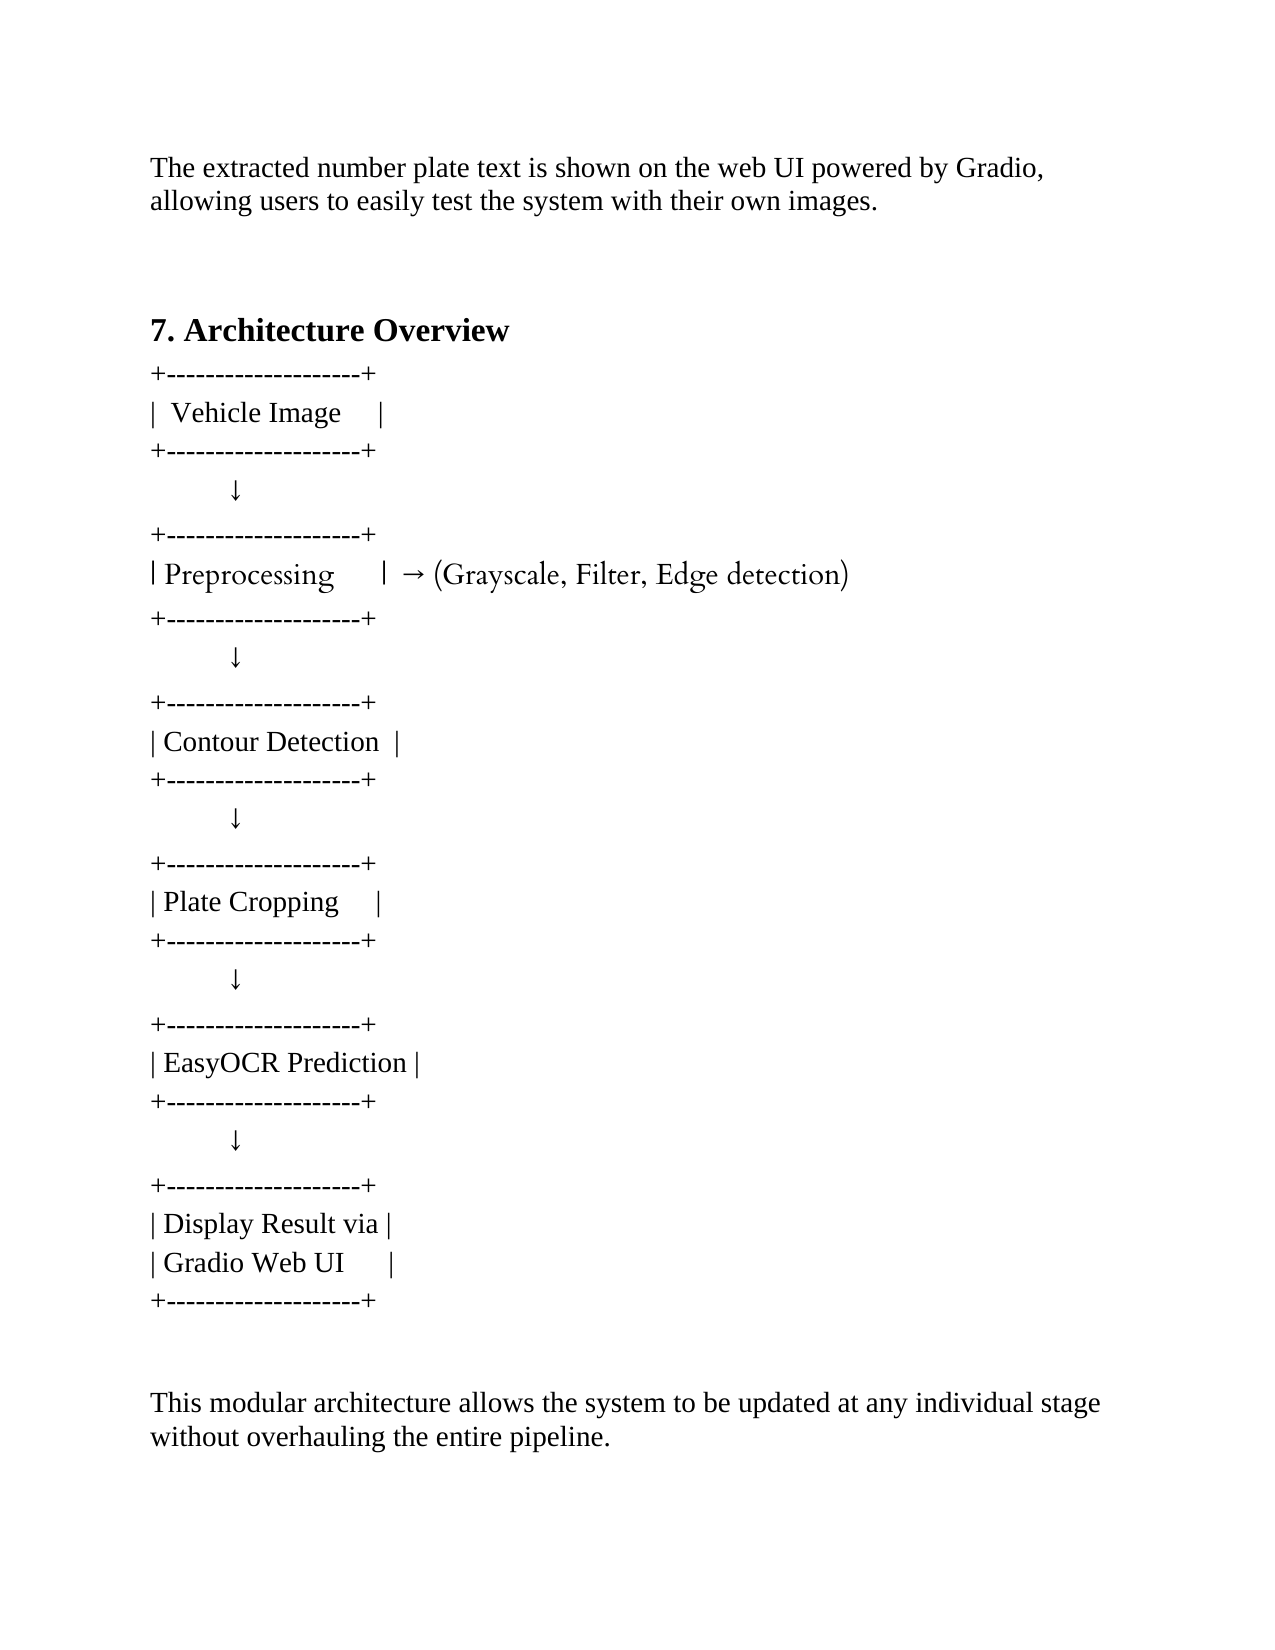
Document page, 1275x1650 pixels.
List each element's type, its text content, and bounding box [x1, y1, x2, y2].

text This modular architecture allows the system to be updated at any individual stage without overhauling the entire pipeline. [150, 1386, 1125, 1453]
text | Vehicle Image | [150, 395, 1125, 428]
text | Gradio Web UI | [150, 1245, 1125, 1278]
text +--------------------+ [150, 1168, 1125, 1201]
text +--------------------+ [150, 601, 1125, 635]
text | Plate Cropping | [150, 884, 1125, 918]
text | Contour Detection | [150, 724, 1125, 757]
text +--------------------+ [150, 846, 1125, 879]
text The extracted number plate text is shown on the web UI powered by Gradio, allowing users to easily test the system with their own images. [150, 150, 1125, 217]
text ↓ [150, 801, 1125, 840]
text +--------------------+ [150, 1084, 1125, 1118]
text ↓ [150, 1123, 1125, 1162]
text +--------------------+ [150, 923, 1125, 957]
subtitle 7. Architecture Overview [150, 310, 1125, 348]
text | Display Result via | [150, 1206, 1125, 1240]
text +--------------------+ [150, 517, 1125, 551]
text +--------------------+ [150, 762, 1125, 796]
text | Preprocessing | → (Grayscale, Filter, Edge detection) [150, 556, 1125, 595]
text +--------------------+ [150, 1283, 1125, 1317]
text +--------------------+ [150, 1007, 1125, 1041]
text ↓ [150, 640, 1125, 679]
text +--------------------+ [150, 433, 1125, 467]
text +--------------------+ [150, 356, 1125, 390]
text ↓ [150, 962, 1125, 1001]
text | EasyOCR Prediction | [150, 1046, 1125, 1079]
text +--------------------+ [150, 685, 1125, 719]
text ↓ [150, 472, 1125, 512]
